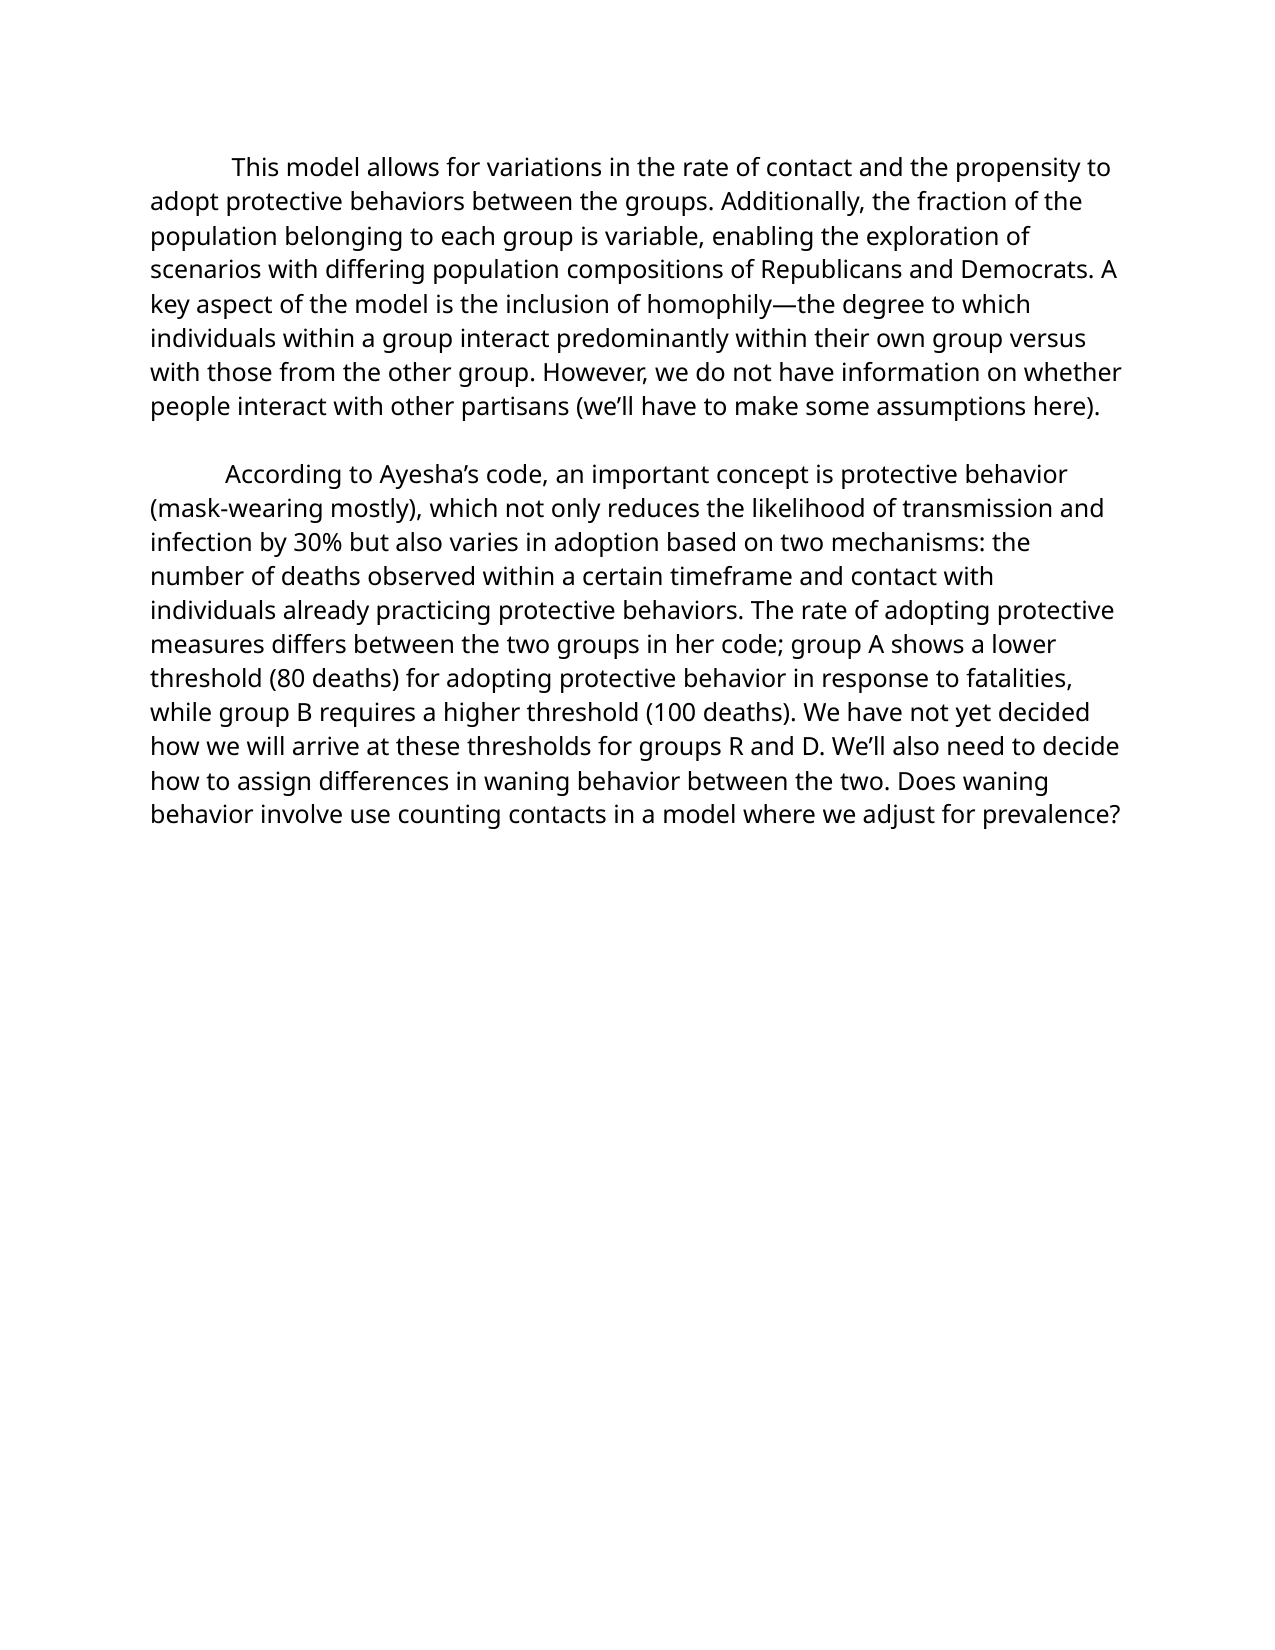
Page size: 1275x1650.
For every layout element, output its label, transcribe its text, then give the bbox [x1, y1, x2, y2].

text This model allows for variations in the rate of contact and the propensity to adopt protective behaviors between the groups. Additionally, the fraction of the population belonging to each group is variable, enabling the exploration of scenarios with differing population compositions of Republicans and Democrats. A key aspect of the model is the inclusion of homophily—the degree to which individuals within a group interact predominantly within their own group versus with those from the other group. However, we do not have information on whether people interact with other partisans (we’ll have to make some assumptions here). [150, 150, 1125, 422]
